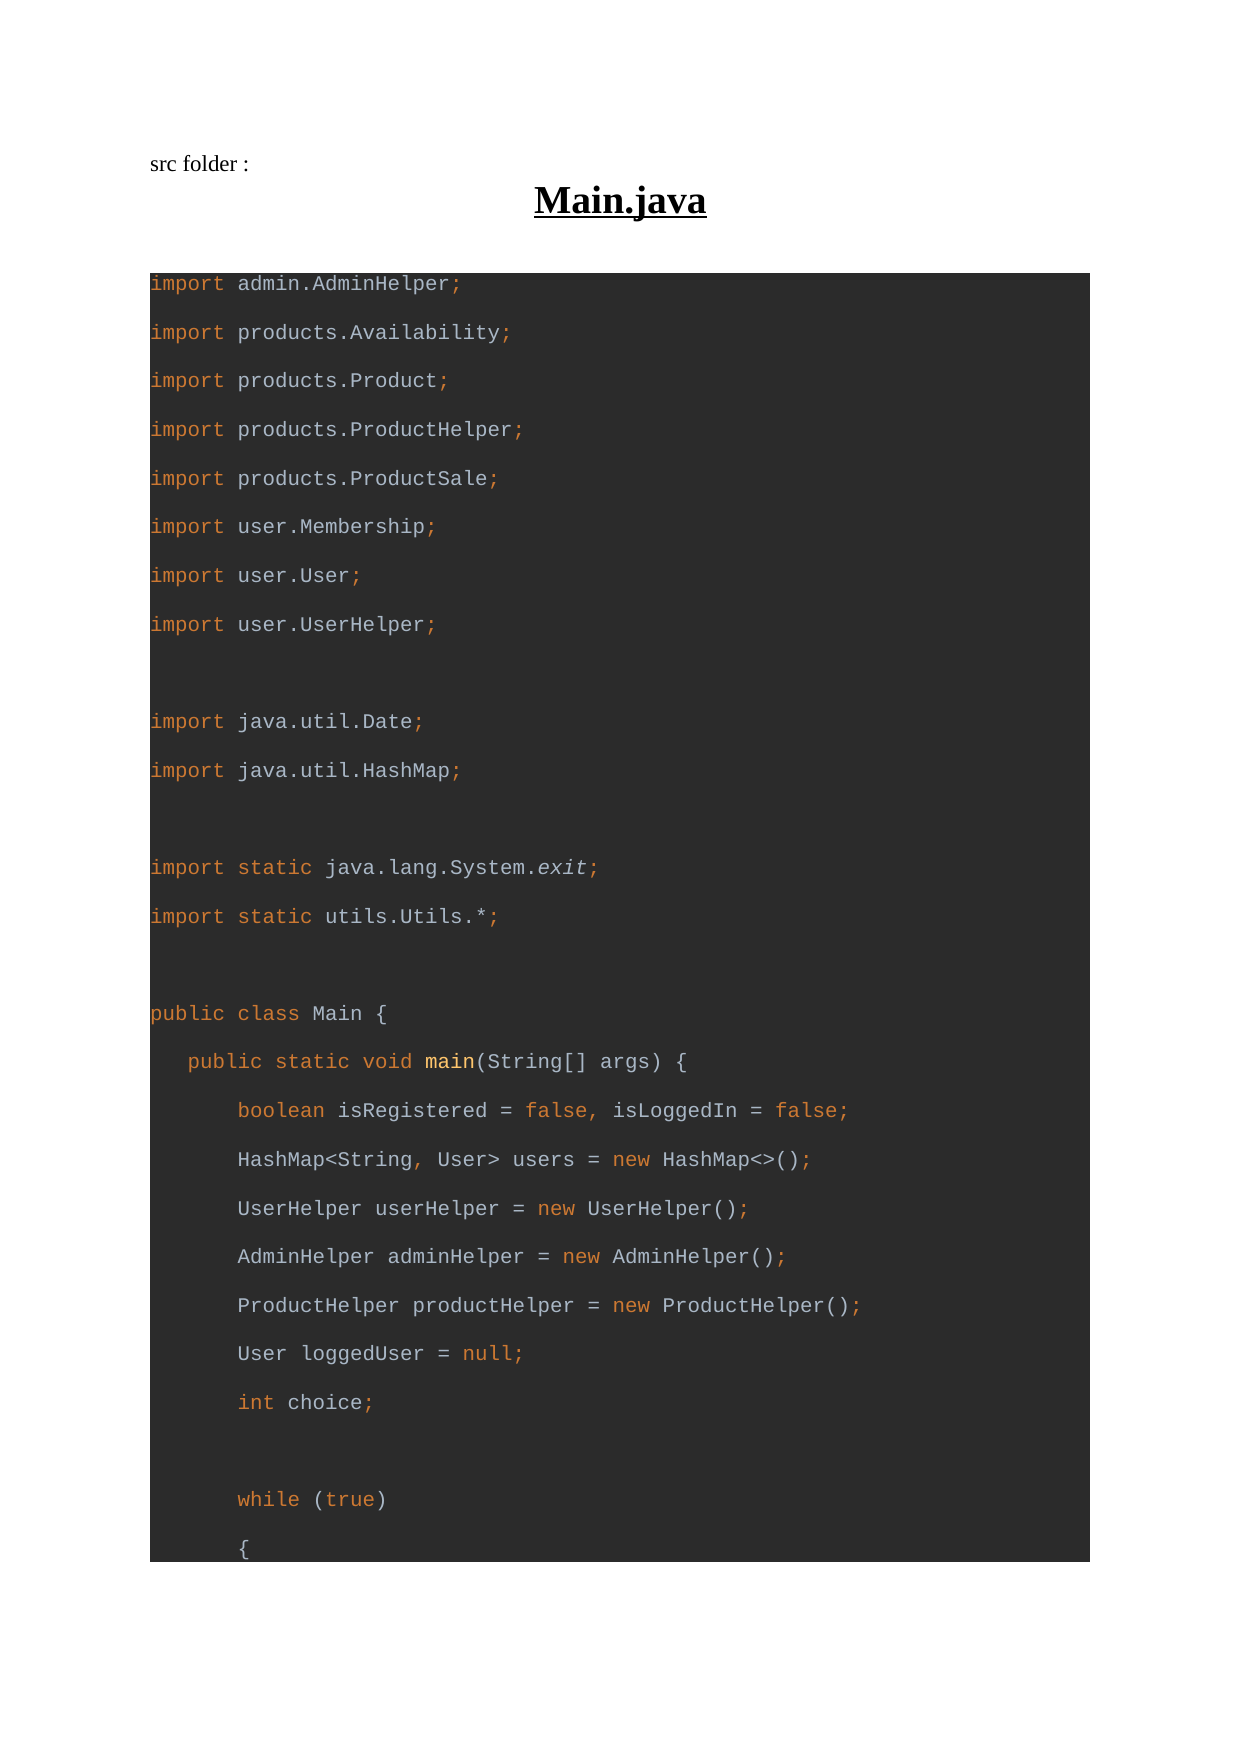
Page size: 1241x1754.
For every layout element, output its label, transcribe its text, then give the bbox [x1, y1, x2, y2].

text boolean isRegistered = false, isLoggedIn = false; [150, 1100, 1090, 1124]
text AdminHelper adminHelper = new AdminHelper(); [150, 1246, 1090, 1270]
text import products.ProductHelper; [150, 419, 1090, 443]
text import java.util.Date; [150, 711, 1090, 735]
text import user.Membership; [150, 516, 1090, 540]
text import user.User; [150, 565, 1090, 589]
text src folder : [150, 150, 1090, 176]
text import static utils.Utils.*; [150, 906, 1090, 929]
text while (true) [150, 1489, 1090, 1513]
text import admin.AdminHelper; [150, 273, 1090, 297]
text import products.ProductSale; [150, 468, 1090, 491]
text public static void main(String[] args) { [150, 1052, 1090, 1075]
text int choice; [150, 1392, 1090, 1416]
text Main.java [150, 176, 1090, 222]
text import static java.lang.System.exit; [150, 857, 1090, 881]
text import java.util.HashMap; [150, 760, 1090, 783]
text import products.Availability; [150, 322, 1090, 346]
text ProductHelper productHelper = new ProductHelper(); [150, 1295, 1090, 1318]
text { [150, 1538, 1090, 1562]
text User loggedUser = null; [150, 1343, 1090, 1367]
text public class Main { [150, 1003, 1090, 1027]
text import user.UserHelper; [150, 614, 1090, 637]
text import products.Product; [150, 371, 1090, 394]
text UserHelper userHelper = new UserHelper(); [150, 1197, 1090, 1221]
text HashMap<String, User> users = new HashMap<>(); [150, 1149, 1090, 1172]
